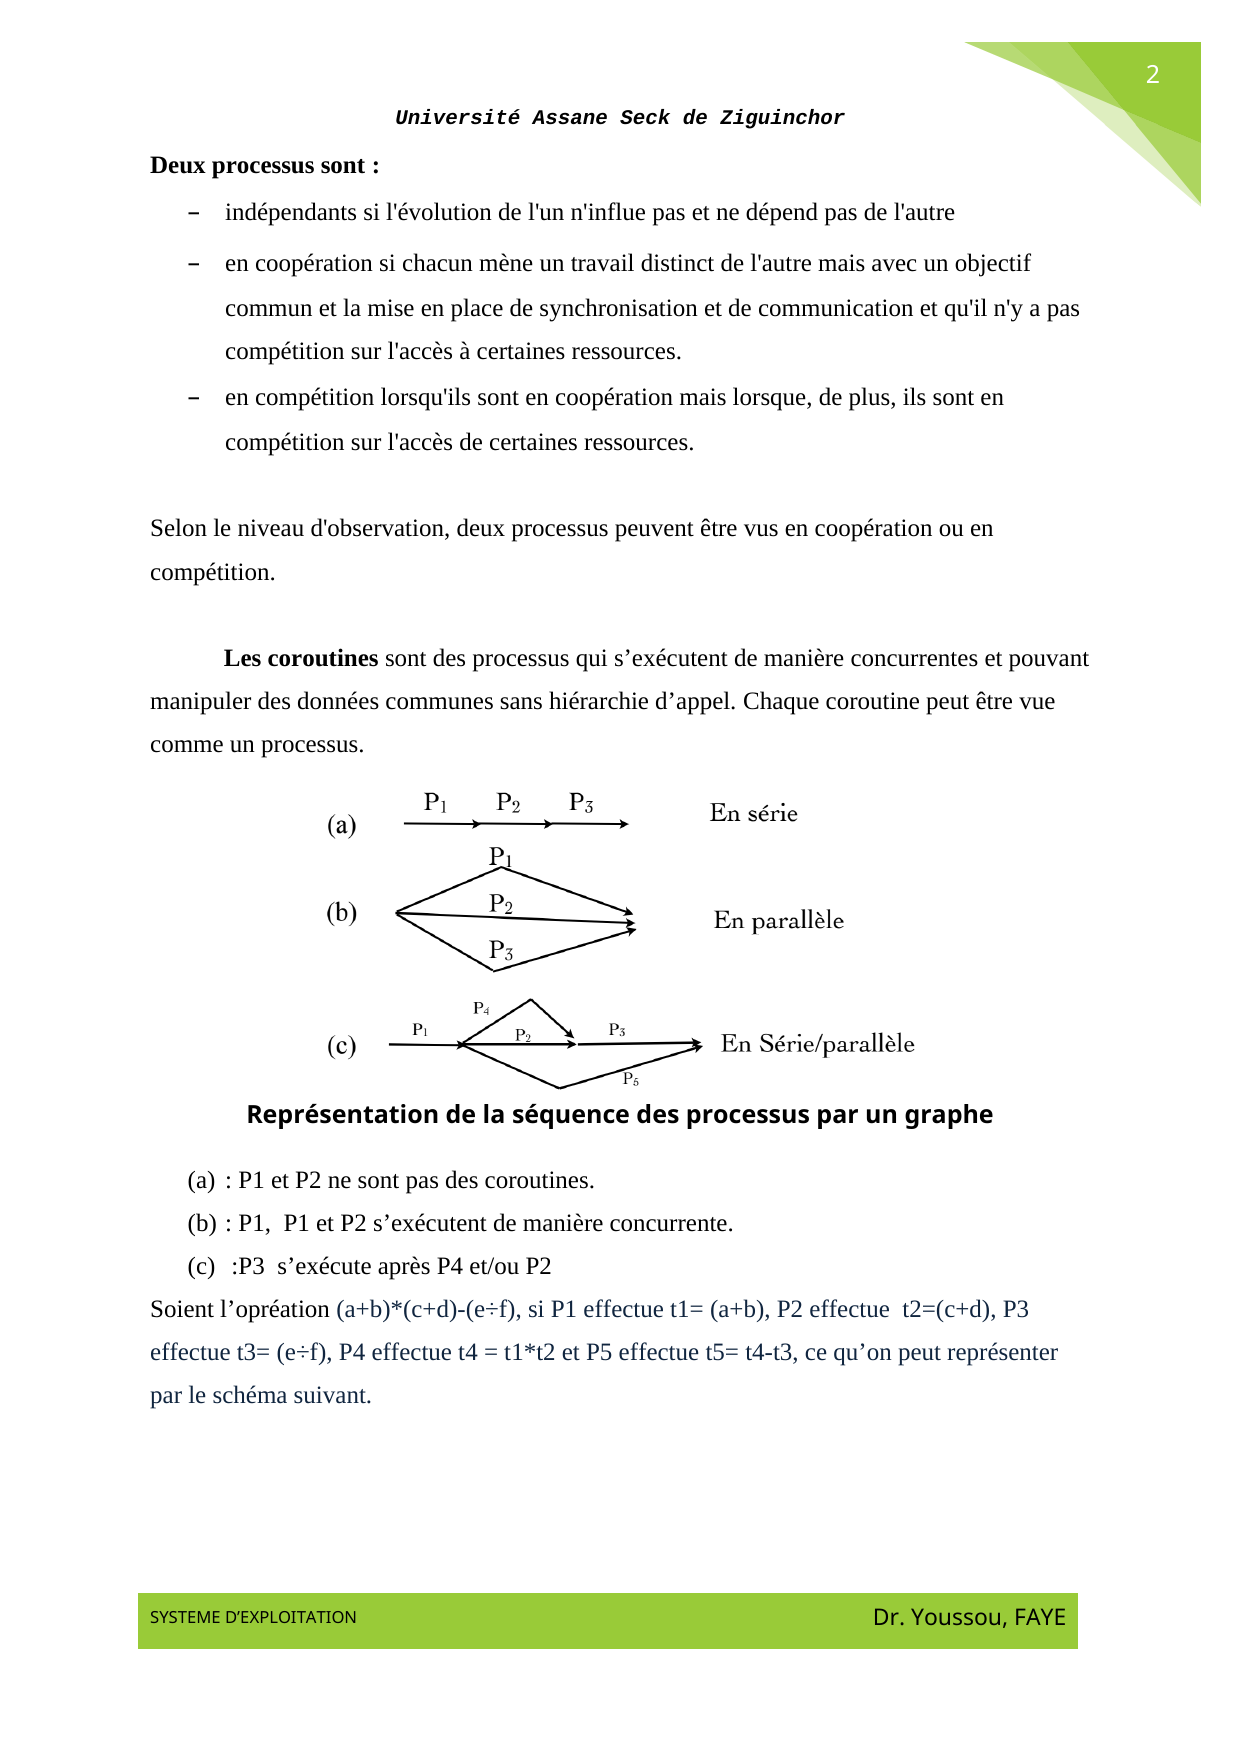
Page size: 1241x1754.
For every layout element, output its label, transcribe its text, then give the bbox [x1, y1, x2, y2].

list : P1, P1 et P2 s’exécutent de manière concurrente. [187, 1208, 1090, 1237]
list :P3 s’exécute après P4 et/ou P2 [187, 1251, 1090, 1280]
list en compétition lorsqu'ils sont en coopération mais lorsque, de plus, ils sont en compétition sur l'accès de certaines ressources. [187, 379, 1090, 456]
list indépendants si l'évolution de l'un n'influe pas et ne dépend pas de l'autre [187, 193, 1090, 227]
picture [963, 42, 1201, 207]
list en coopération si chacun mène un travail distinct de l'autre mais avec un objectif commun et la mise en place de synchronisation et de communication et qu'il n'y a pas compétition sur l'accès à certaines ressources. [187, 244, 1090, 364]
text Représentation de la séquence des processus par un graphe [150, 1097, 1090, 1131]
text Selon le niveau d'observation, deux processus peuvent être vus en coopération ou en compétition. [150, 513, 1090, 585]
text Soient l’opréation (a+b)*(c+d)-(e÷f), si P1 effectue t1= (a+b), P2 effectue t2=(c+d), P3 effectue t3= (e÷f), P4 effectue t4 = t1*t2 et P5 effectue t5= t4-t3, ce qu’on peut représenter par le schéma suivant. [150, 1294, 1090, 1409]
list : P1 et P2 ne sont pas des coroutines. [187, 1165, 1090, 1194]
text Les coroutines sont des processus qui s’exécutent de manière concurrentes et pouvant manipuler des données communes sans hiérarchie d’appel. Chaque coroutine peut être vue comme un processus. [150, 643, 1090, 758]
text Deux processus sont : [150, 150, 1090, 179]
